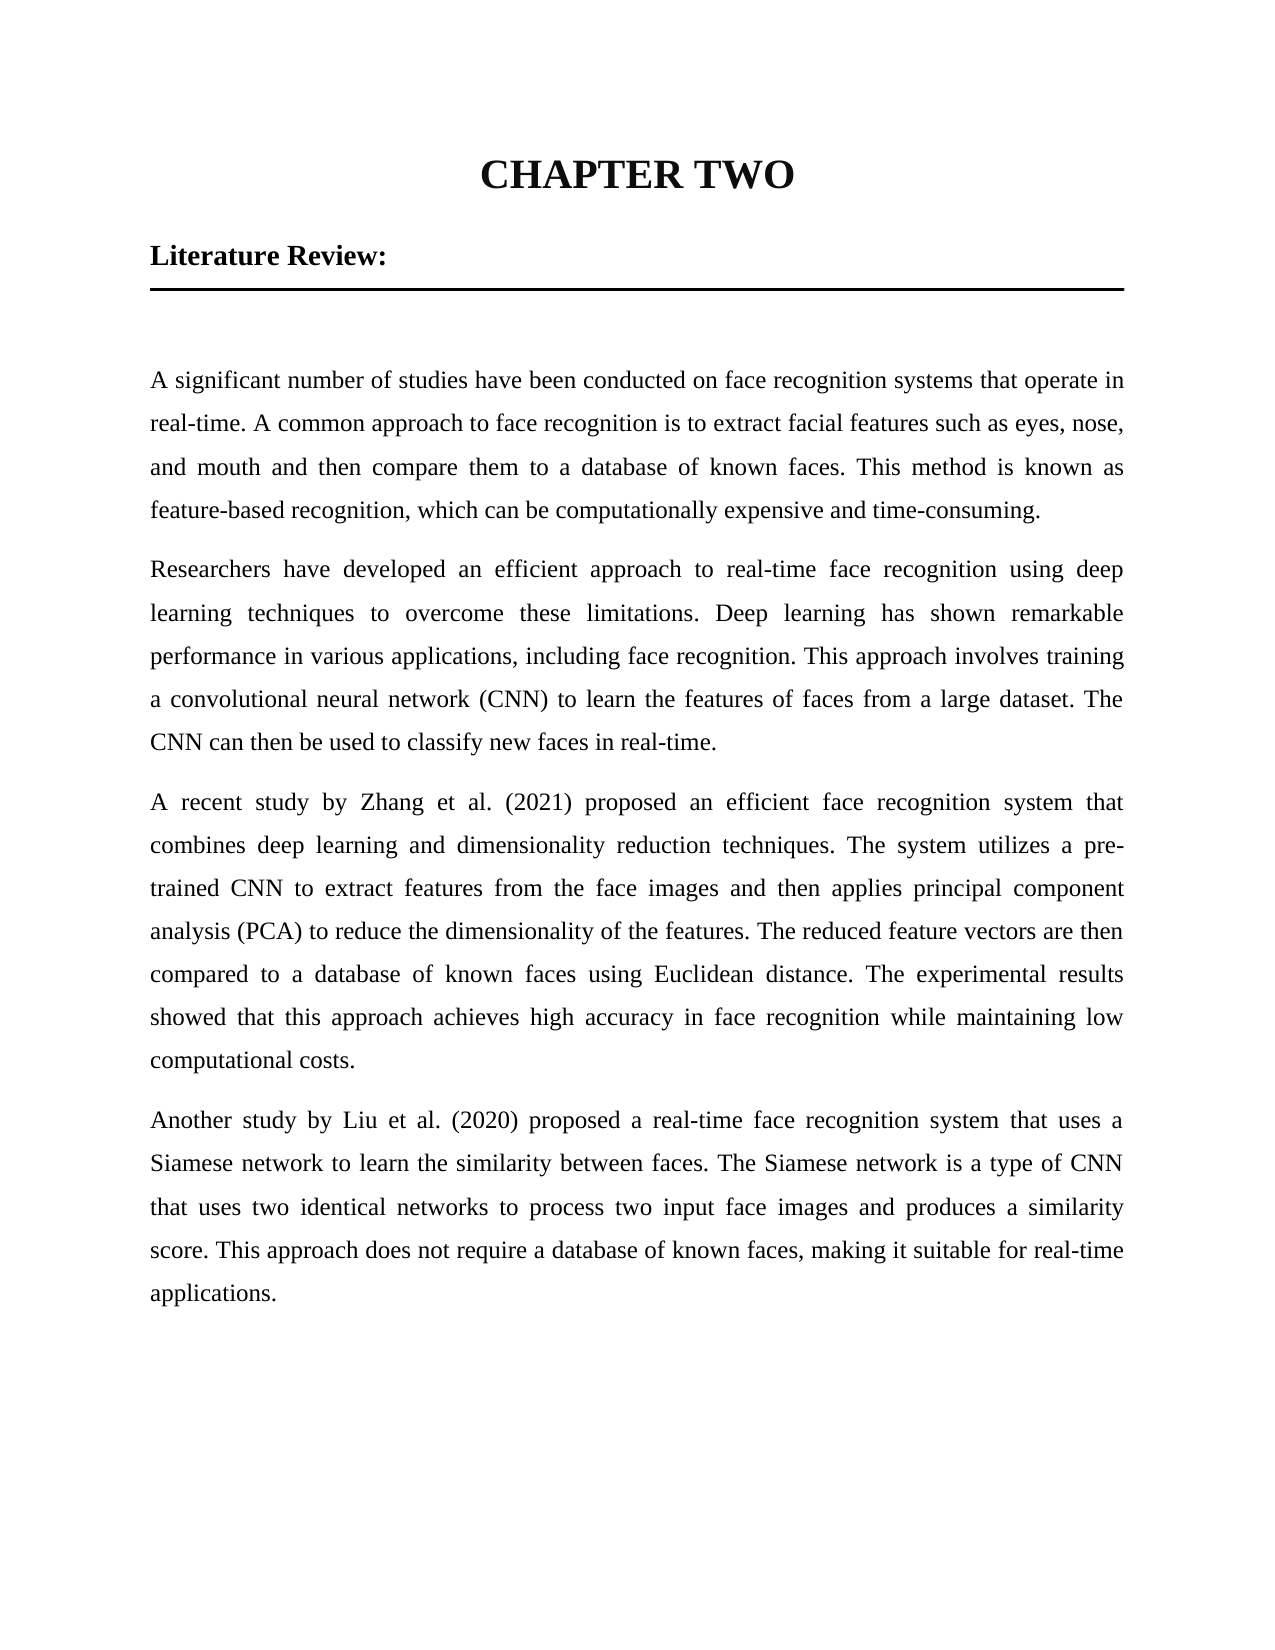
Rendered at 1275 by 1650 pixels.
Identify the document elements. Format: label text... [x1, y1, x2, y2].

text CHAPTER TWO [150, 150, 1125, 198]
text A recent study by Zhang et al. (2021) proposed an efficient face recognition system that combines deep learning and dimensionality reduction techniques. The system utilizes a pre-trained CNN to extract features from the face images and then applies principal component analysis (PCA) to reduce the dimensionality of the features. The reduced feature vectors are then compared to a database of known faces using Euclidean distance. The experimental results showed that this approach achieves high accuracy in face recognition while maintaining low computational costs. [150, 787, 1125, 1074]
text Another study by Liu et al. (2020) proposed a real-time face recognition system that uses a Siamese network to learn the similarity between faces. The Siamese network is a type of CNN that uses two identical networks to process two input face images and produces a similarity score. This approach does not require a database of known faces, making it suitable for real-time applications. [150, 1105, 1125, 1307]
text Literature Review: [150, 238, 1125, 272]
text Researchers have developed an efficient approach to real-time face recognition using deep learning techniques to overcome these limitations. Deep learning has shown remarkable performance in various applications, including face recognition. This approach involves training a convolutional neural network (CNN) to learn the features of faces from a large dataset. The CNN can then be used to classify new faces in real-time. [150, 554, 1125, 756]
text A significant number of studies have been conducted on face recognition systems that operate in real-time. A common approach to face recognition is to extract facial features such as eyes, nose, and mouth and then compare them to a database of known faces. This method is known as feature-based recognition, which can be computationally expensive and time-consuming. [150, 365, 1125, 523]
